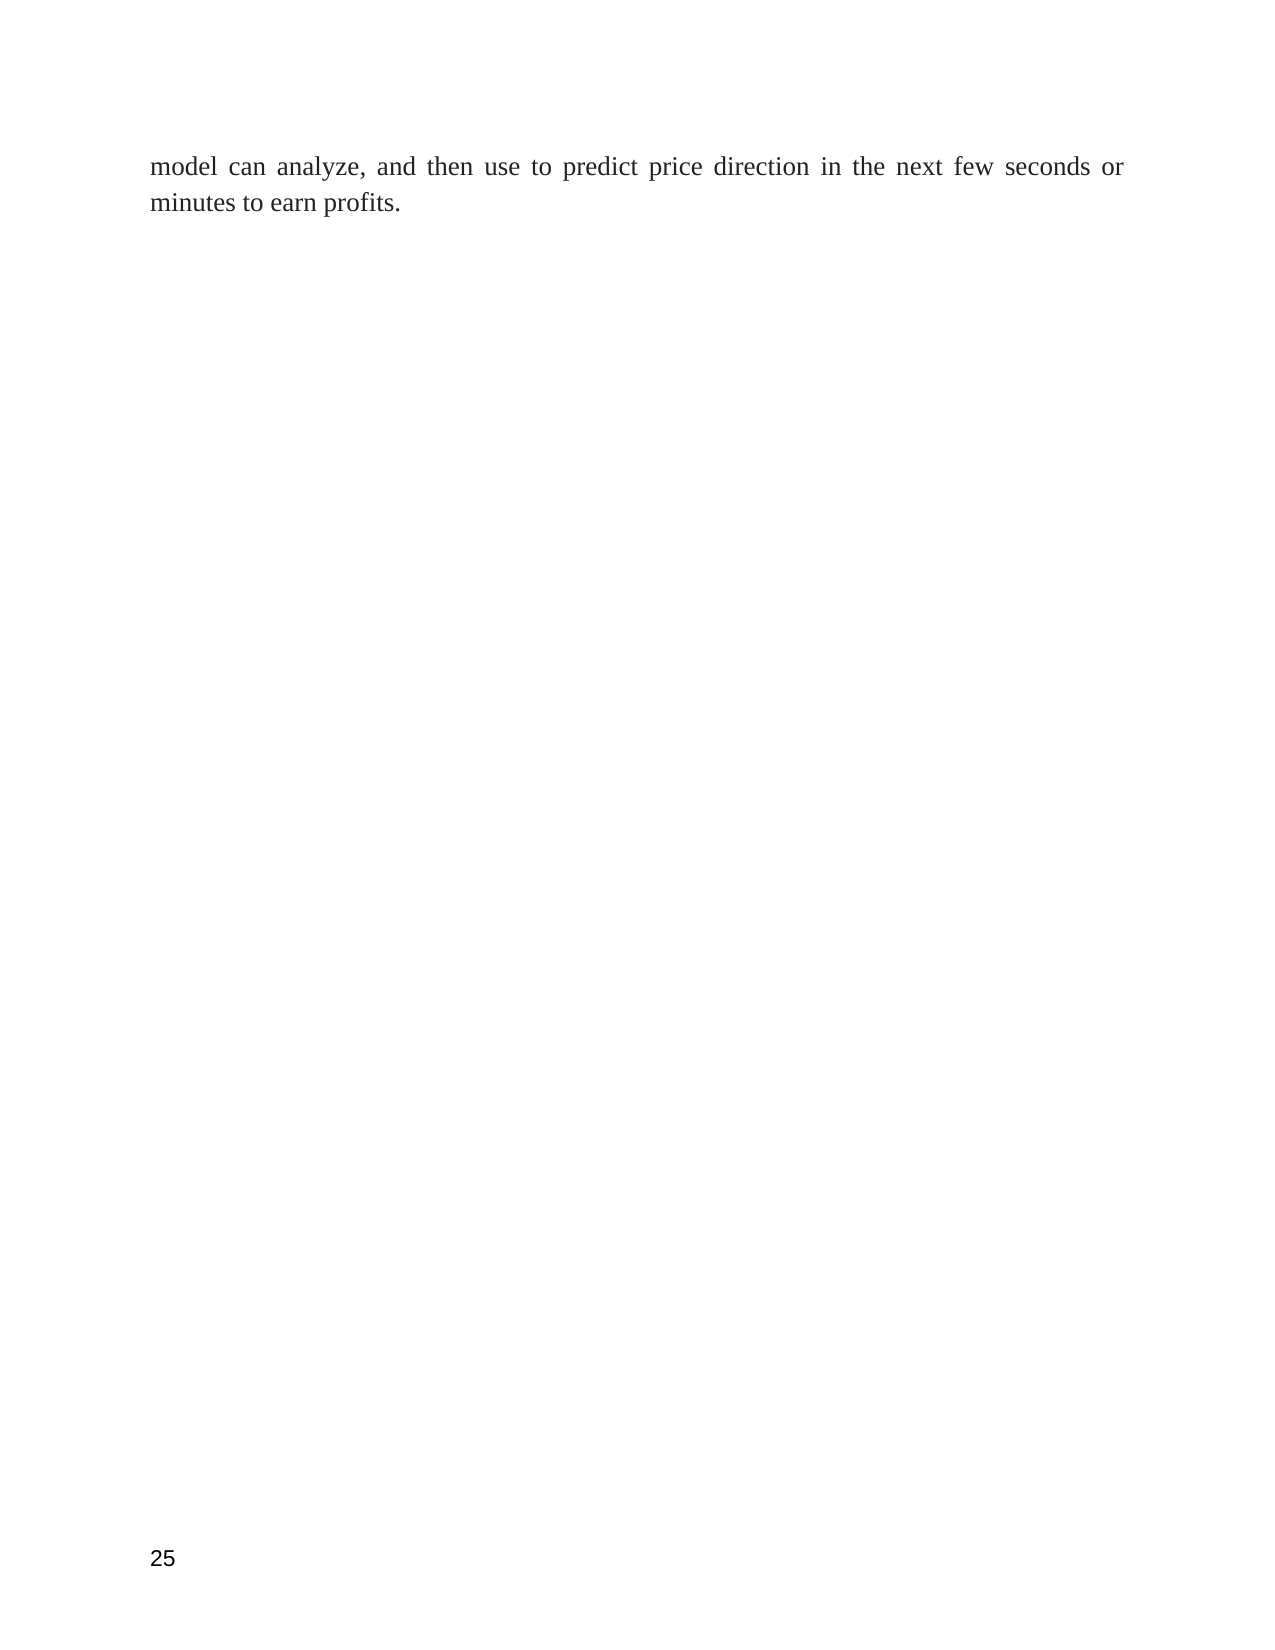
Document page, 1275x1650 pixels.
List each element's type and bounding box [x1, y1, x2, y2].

text [150, 150, 1125, 217]
